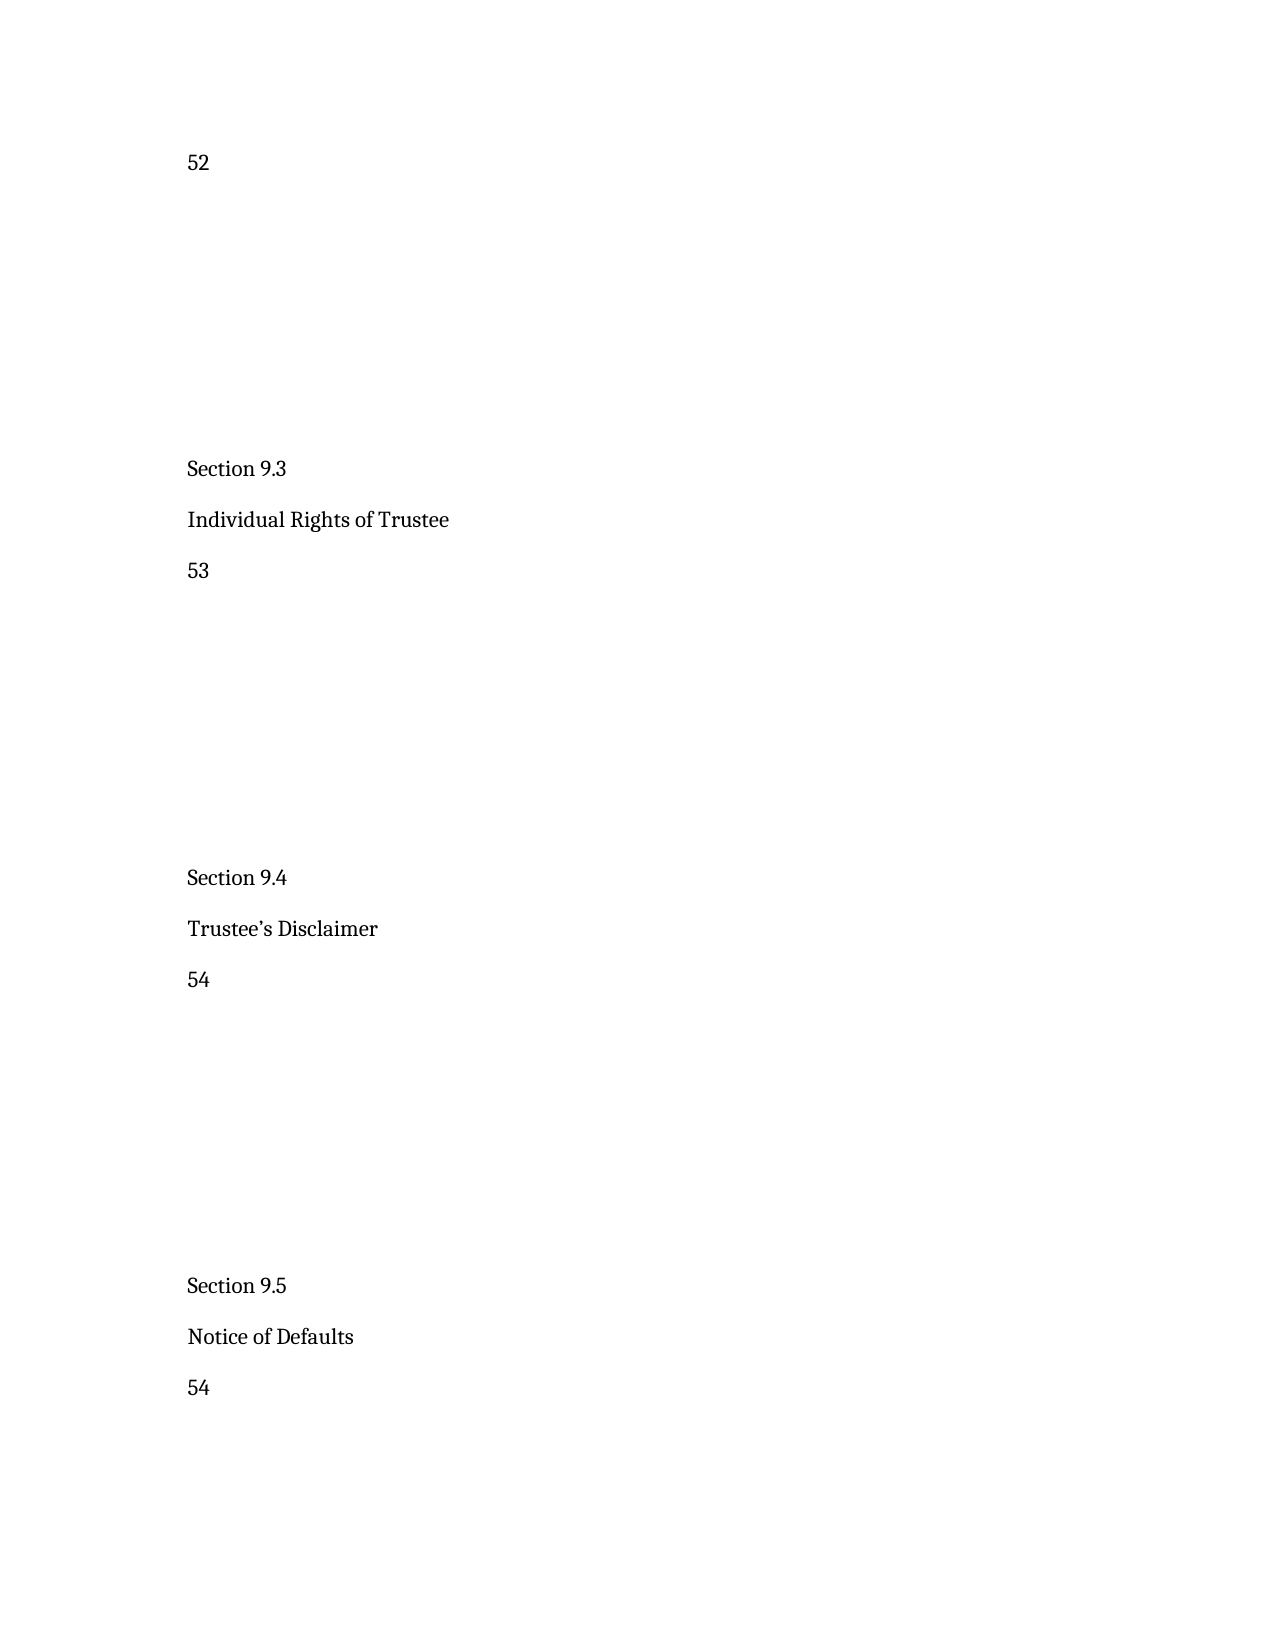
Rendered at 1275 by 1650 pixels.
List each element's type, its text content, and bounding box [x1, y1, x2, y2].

text 54 [187, 1375, 1087, 1401]
text Section 9.3 [187, 456, 1087, 483]
text Notice of Defaults [187, 1324, 1087, 1350]
text Section 9.4 [187, 864, 1087, 891]
text Section 9.5 [187, 1273, 1087, 1299]
text 53 [187, 558, 1087, 585]
text Trustee’s Disclaimer [187, 916, 1087, 942]
text 54 [187, 967, 1087, 993]
text 52 [187, 150, 1087, 176]
text Individual Rights of Trustee [187, 507, 1087, 534]
